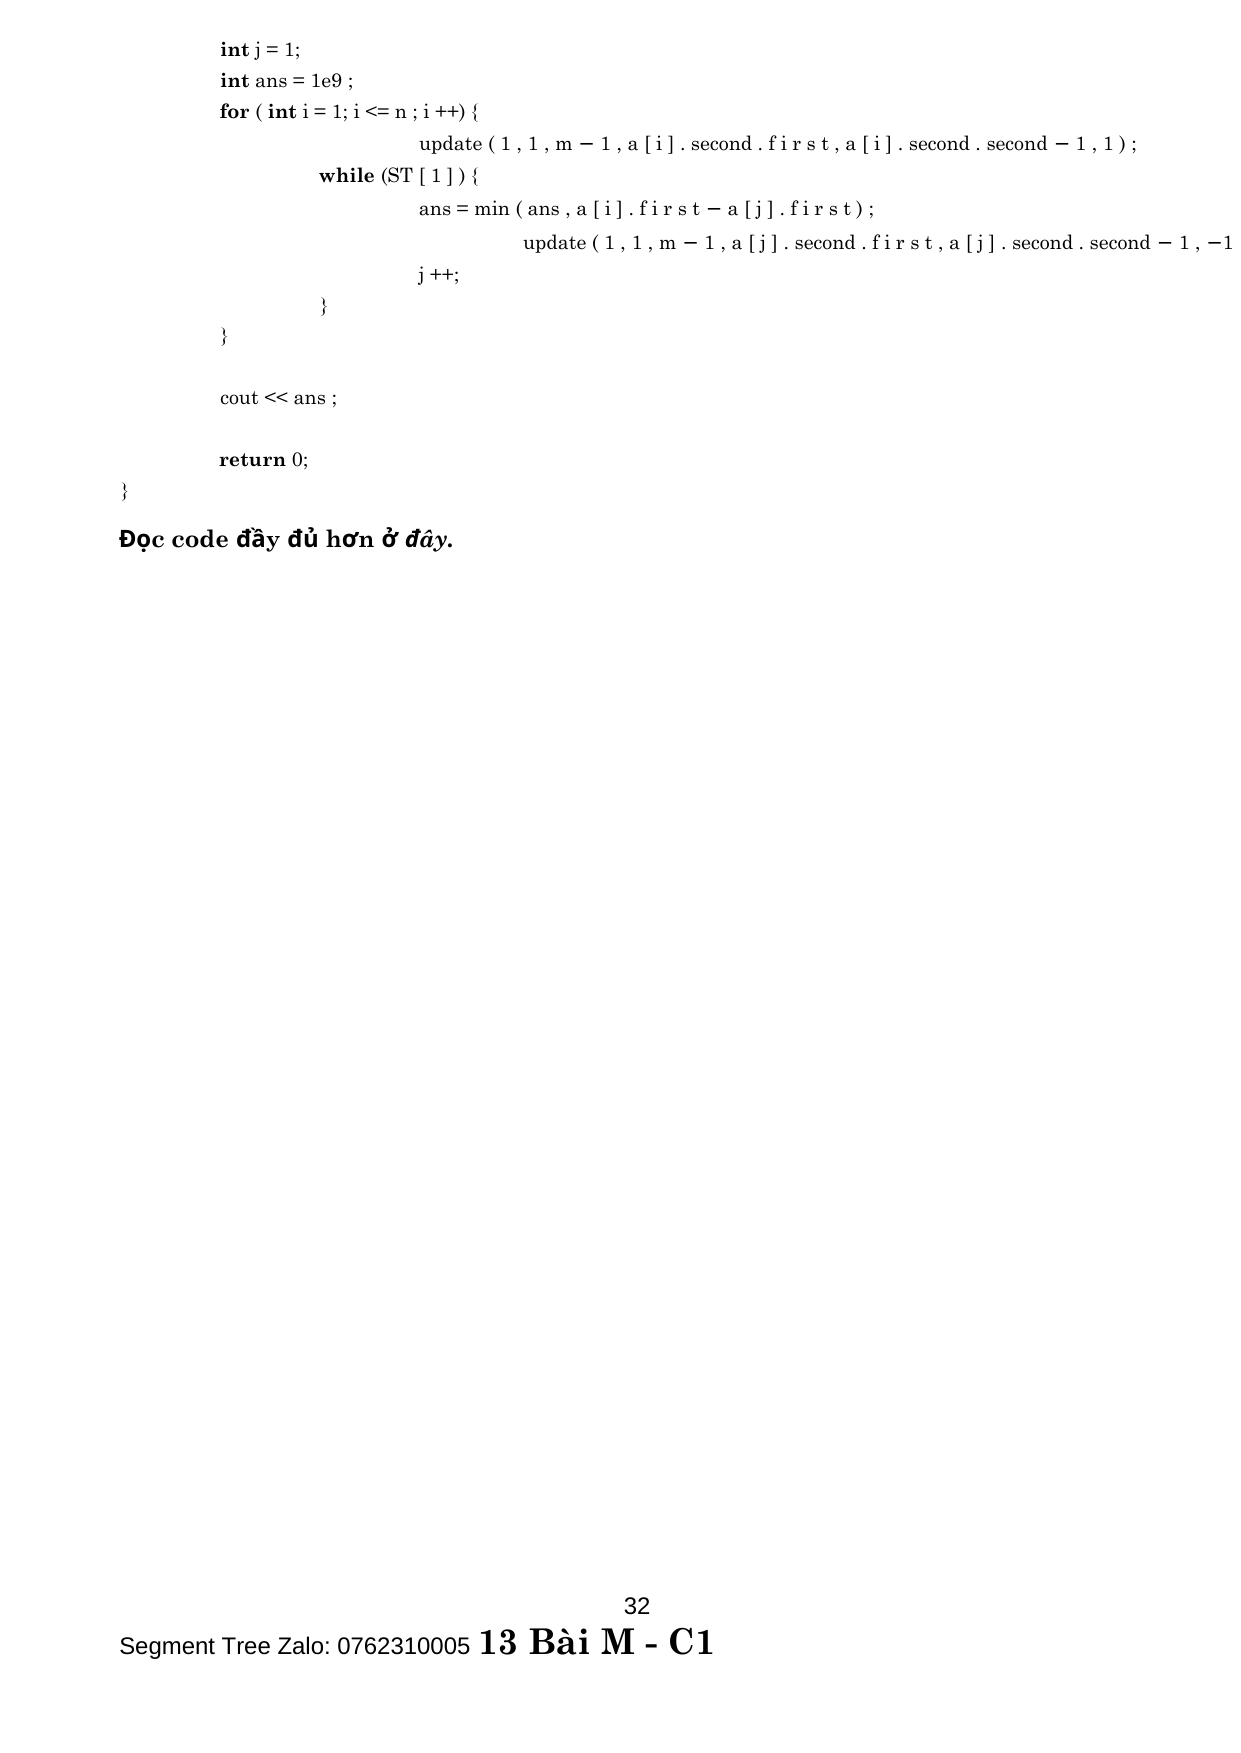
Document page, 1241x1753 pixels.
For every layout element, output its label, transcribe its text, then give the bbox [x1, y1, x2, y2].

text } [321, 293, 1239, 316]
text for ( int i = 1; i <= n ; i ++) { [219, 99, 1239, 123]
text } [122, 478, 1239, 502]
text 32 [623, 1592, 1239, 1620]
text cout << ans ; [220, 385, 1239, 409]
text } [221, 323, 1239, 347]
text ans = min ( ans , a [ i ] . f i r s t − a [ j ] . f i r s t ) ; [419, 194, 1239, 221]
text update ( 1 , 1 , m − 1 , a [ j ] . second . f i r s t , a [ j ] . second . second − 1 , −1 [116, 228, 1233, 255]
text return 0; [218, 447, 1239, 471]
text update ( 1 , 1 , m − 1 , a [ i ] . second . f i r s t , a [ i ] . second . second − 1 , 1 ) ; [116, 129, 1137, 157]
text Đọc code đầy đủ hơn ở đây. [118, 523, 1239, 552]
text int j = 1; [220, 37, 1239, 61]
text int ans = 1e9 ; [220, 68, 1239, 92]
text Segment Tree Zalo: 0762310005 13 Bài M - C1 [119, 1620, 1152, 1662]
text j ++; [418, 262, 1239, 286]
text while (ST [ 1 ] ) { [318, 163, 1239, 187]
